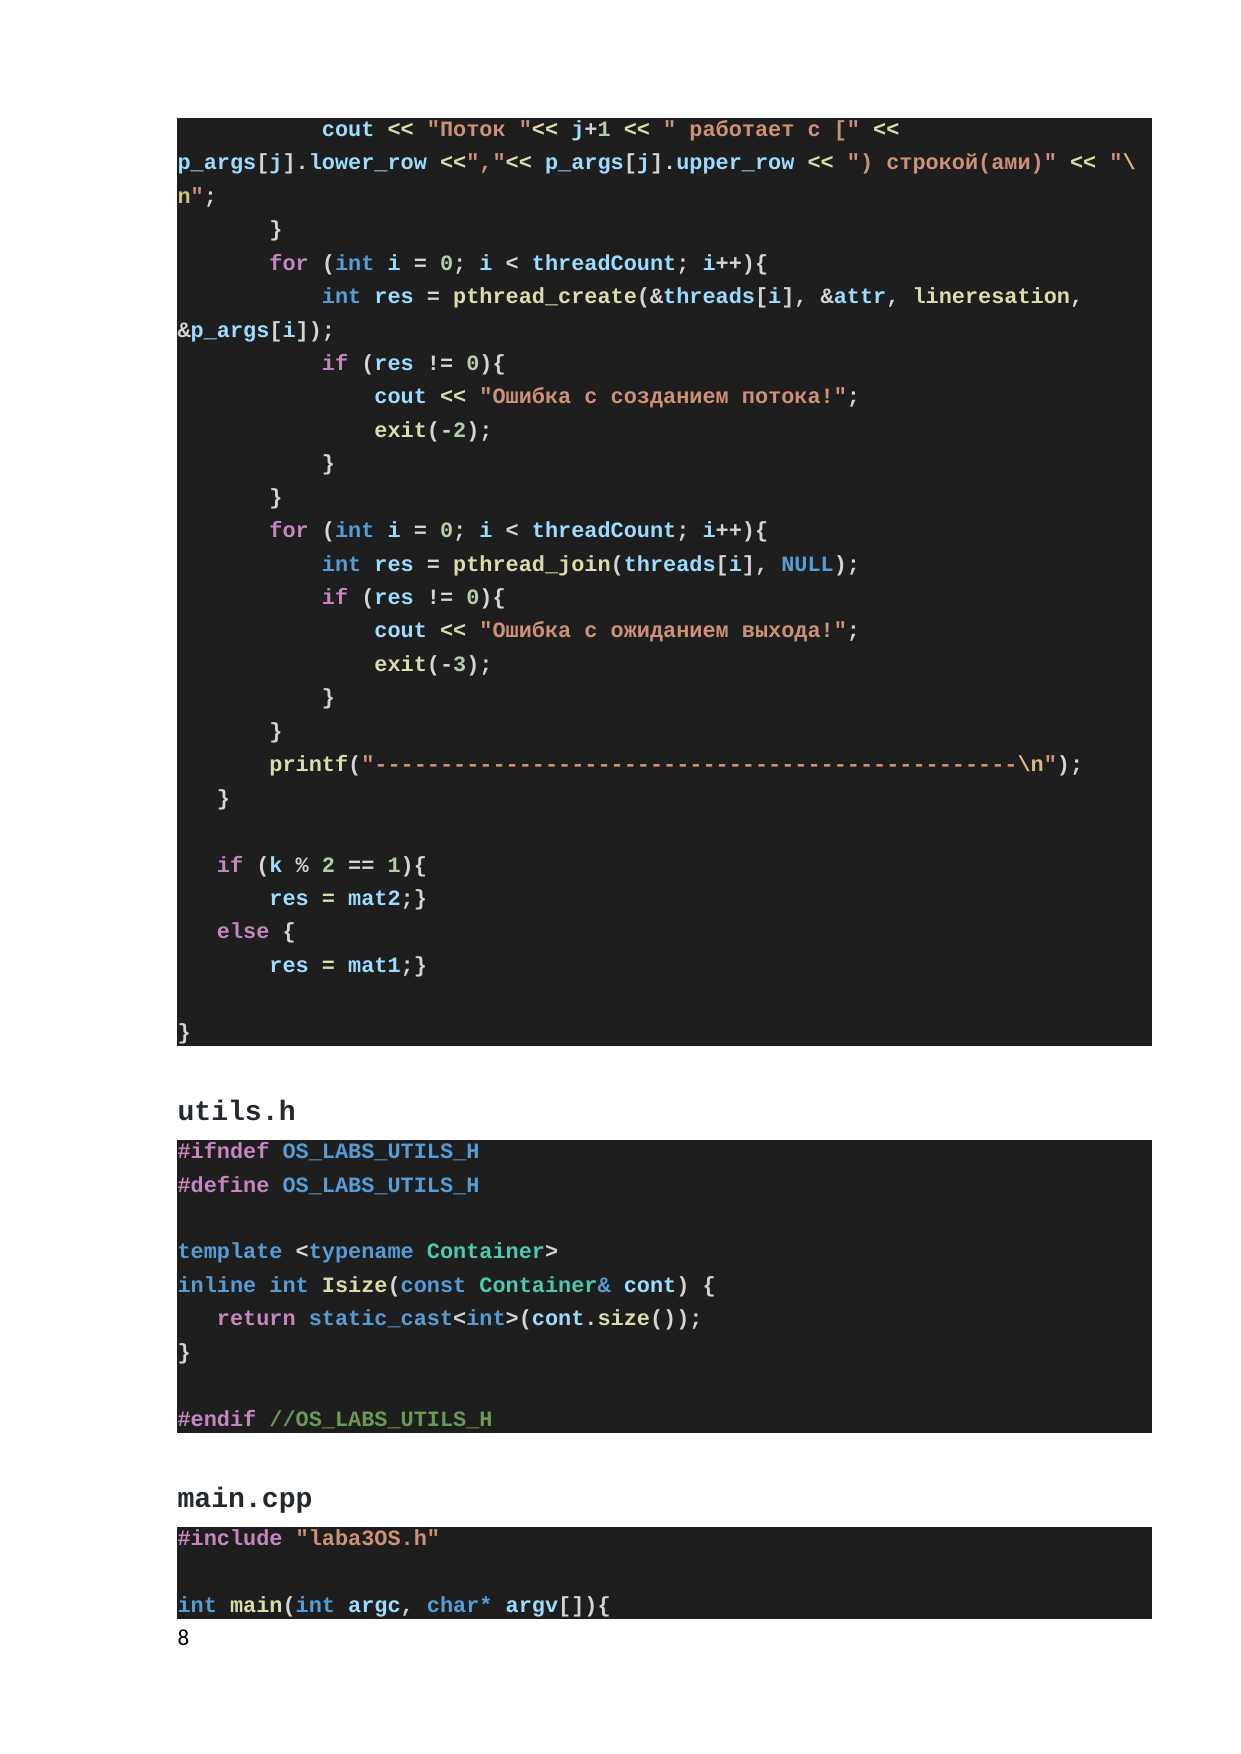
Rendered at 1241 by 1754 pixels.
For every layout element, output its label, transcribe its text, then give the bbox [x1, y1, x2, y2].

text if (res != 0){ [177, 586, 1152, 611]
text cout << "Поток "<< j+1 << " работает с [" << p_args[j].lower_row <<","<< p_args[j].upper_row << ") строкой(ами)" << "\n"; [177, 118, 1152, 210]
text main.cpp [177, 1484, 1152, 1516]
text } [177, 218, 1152, 243]
text int main(int argc, char* argv[]){ [177, 1594, 1152, 1619]
text inline int Isize(const Container& cont) { [177, 1274, 1152, 1299]
text int res = pthread_join(threads[i], NULL); [177, 553, 1152, 578]
text exit(-2); [177, 419, 1152, 444]
text printf("-------------------------------------------------\n"); [177, 753, 1152, 778]
text if (k % 2 == 1){ [177, 854, 1152, 878]
text for (int i = 0; i < threadCount; i++){ [177, 252, 1152, 277]
text return static_cast<int>(cont.size()); [177, 1308, 1152, 1332]
text #ifndef OS_LABS_UTILS_H [177, 1140, 1152, 1165]
text } [177, 720, 1152, 745]
text } [177, 787, 1152, 812]
text if (res != 0){ [177, 352, 1152, 377]
text } [177, 486, 1152, 511]
text } [177, 1341, 1152, 1366]
text #include "laba3OS.h" [177, 1527, 1152, 1552]
text utils.h [177, 1097, 1152, 1129]
text res = mat2;} [177, 887, 1152, 912]
text } [177, 452, 1152, 477]
text int res = pthread_create(&threads[i], &attr, lineresation, &p_args[i]); [177, 285, 1152, 343]
text cout << "Ошибка с созданием потока!"; [177, 386, 1152, 410]
text exit(-3); [177, 653, 1152, 678]
text #endif //OS_LABS_UTILS_H [177, 1408, 1152, 1433]
text for (int i = 0; i < threadCount; i++){ [177, 519, 1152, 544]
text else { [177, 921, 1152, 945]
text } [177, 1021, 1152, 1046]
text res = mat1;} [177, 954, 1152, 979]
text } [177, 687, 1152, 711]
text cout << "Ошибка с ожиданием выхода!"; [177, 620, 1152, 644]
text #define OS_LABS_UTILS_H [177, 1174, 1152, 1199]
text template <typename Container> [177, 1241, 1152, 1266]
